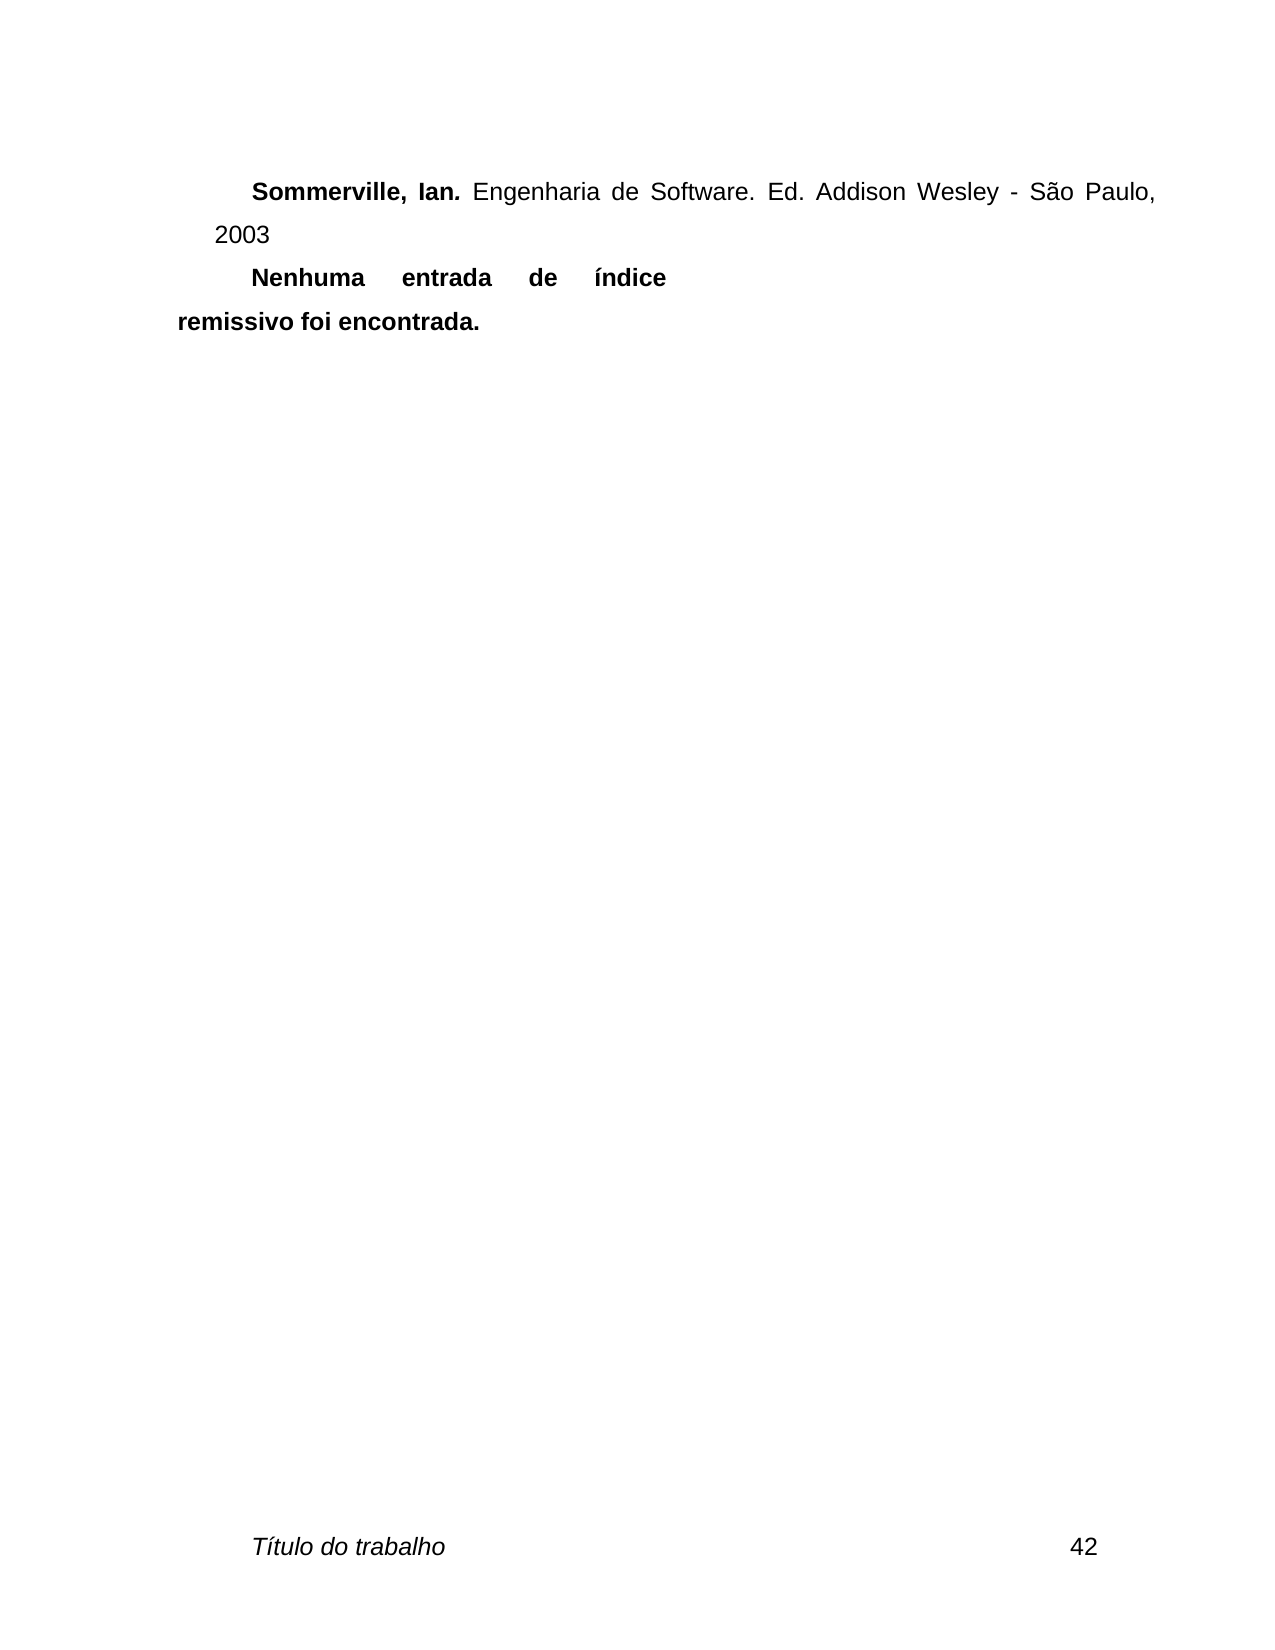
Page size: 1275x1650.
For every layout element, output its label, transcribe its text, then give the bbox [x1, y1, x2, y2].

text Sommerville, Ian. Engenharia de Software. Ed. Addison Wesley - São Paulo, 2003 Nenhuma entrada de índice remissivo foi encontrada. [214, 177, 1157, 249]
